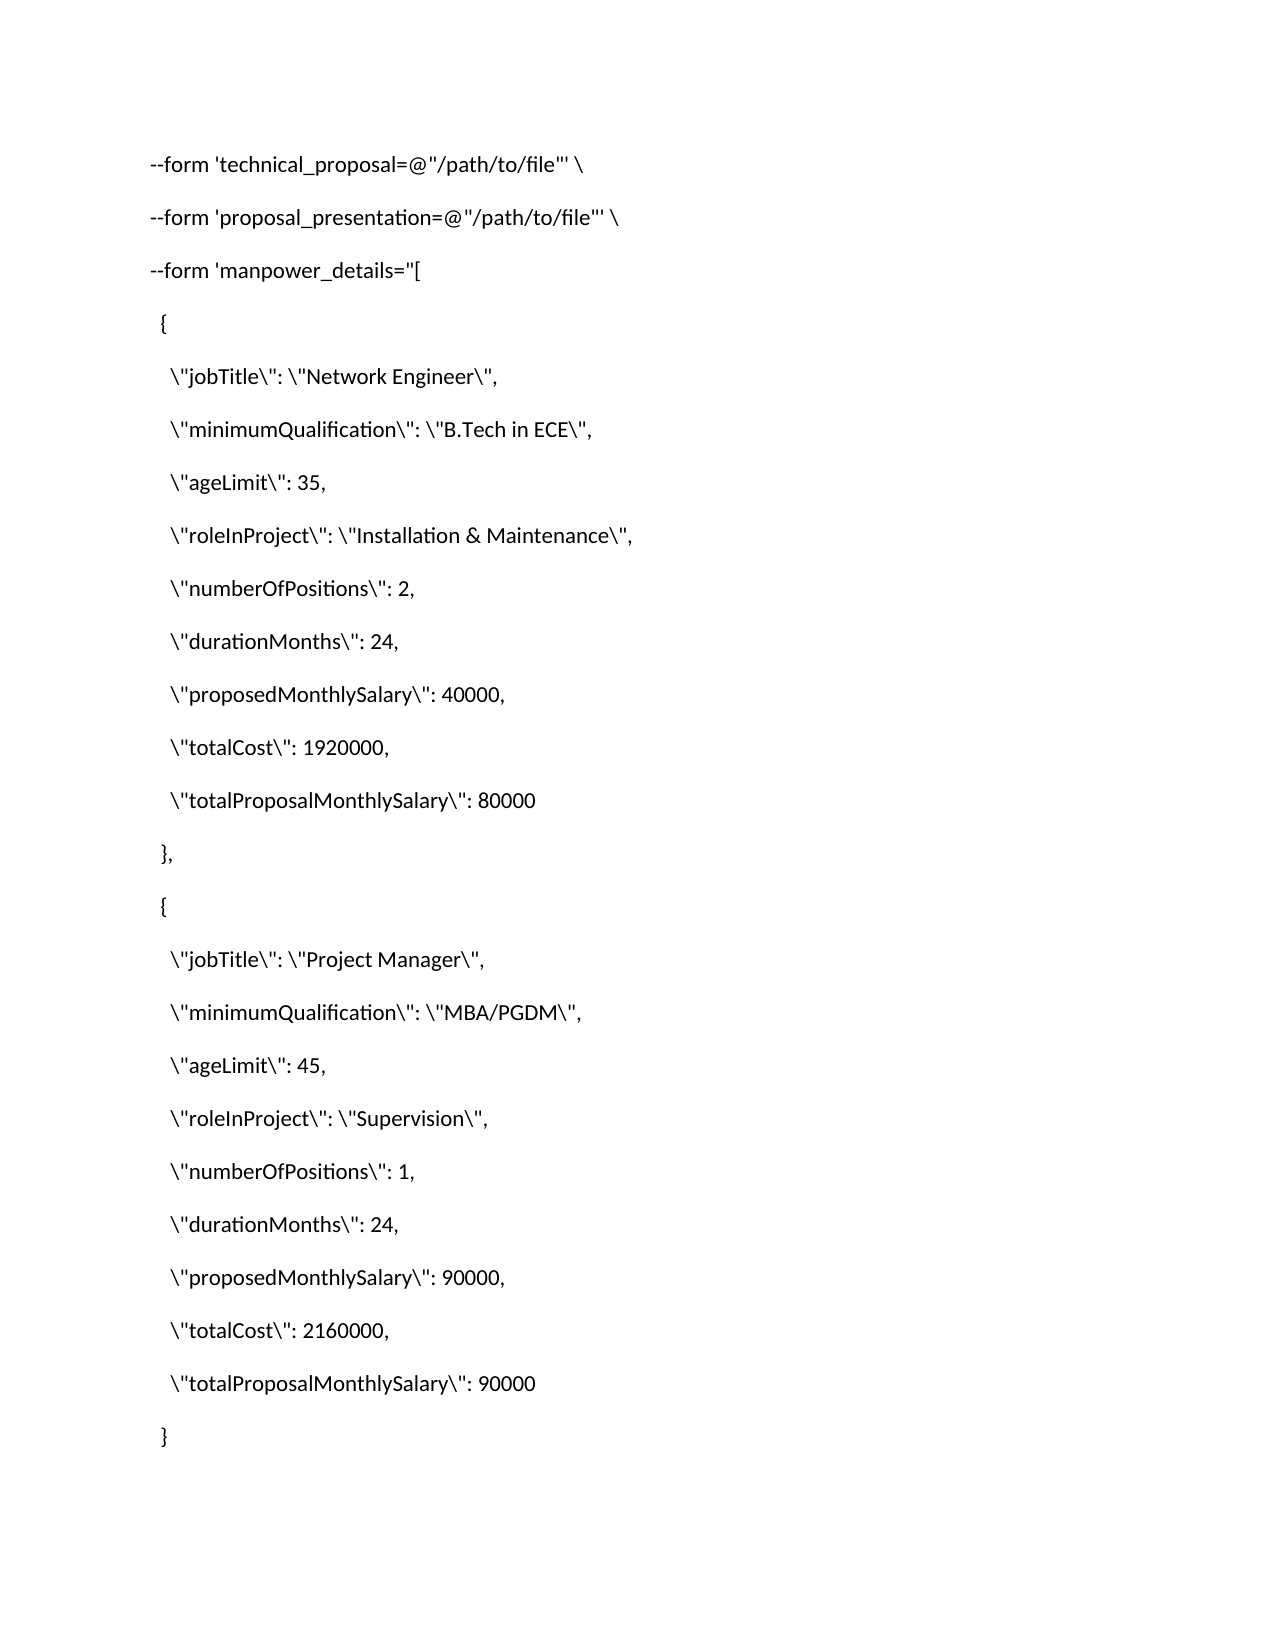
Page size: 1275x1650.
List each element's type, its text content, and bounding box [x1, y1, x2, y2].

text \"jobTitle\": \"Network Engineer\", [150, 362, 1125, 390]
text \"totalProposalMonthlySalary\": 90000 [150, 1369, 1125, 1397]
text \"minimumQualification\": \"MBA/PGDM\", [150, 998, 1125, 1026]
text \"ageLimit\": 35, [150, 468, 1125, 496]
text \"totalCost\": 1920000, [150, 733, 1125, 761]
text { [150, 309, 1125, 337]
text \"jobTitle\": \"Project Manager\", [150, 945, 1125, 973]
text \"proposedMonthlySalary\": 90000, [150, 1263, 1125, 1291]
text \"minimumQualification\": \"B.Tech in ECE\", [150, 415, 1125, 443]
text \"durationMonths\": 24, [150, 1210, 1125, 1238]
text \"roleInProject\": \"Installation & Maintenance\", [150, 521, 1125, 549]
text \"durationMonths\": 24, [150, 627, 1125, 655]
text { [150, 892, 1125, 920]
text \"numberOfPositions\": 1, [150, 1157, 1125, 1185]
text --form 'manpower_details="[ [150, 256, 1125, 284]
text \"proposedMonthlySalary\": 40000, [150, 680, 1125, 708]
text \"roleInProject\": \"Supervision\", [150, 1104, 1125, 1132]
text }, [150, 839, 1125, 867]
text \"numberOfPositions\": 2, [150, 574, 1125, 602]
text --form 'technical_proposal=@"/path/to/file"' \ [150, 150, 1125, 178]
text \"totalCost\": 2160000, [150, 1316, 1125, 1344]
text --form 'proposal_presentation=@"/path/to/file"' \ [150, 203, 1125, 231]
text } [150, 1422, 1125, 1451]
text \"totalProposalMonthlySalary\": 80000 [150, 786, 1125, 814]
text \"ageLimit\": 45, [150, 1051, 1125, 1079]
